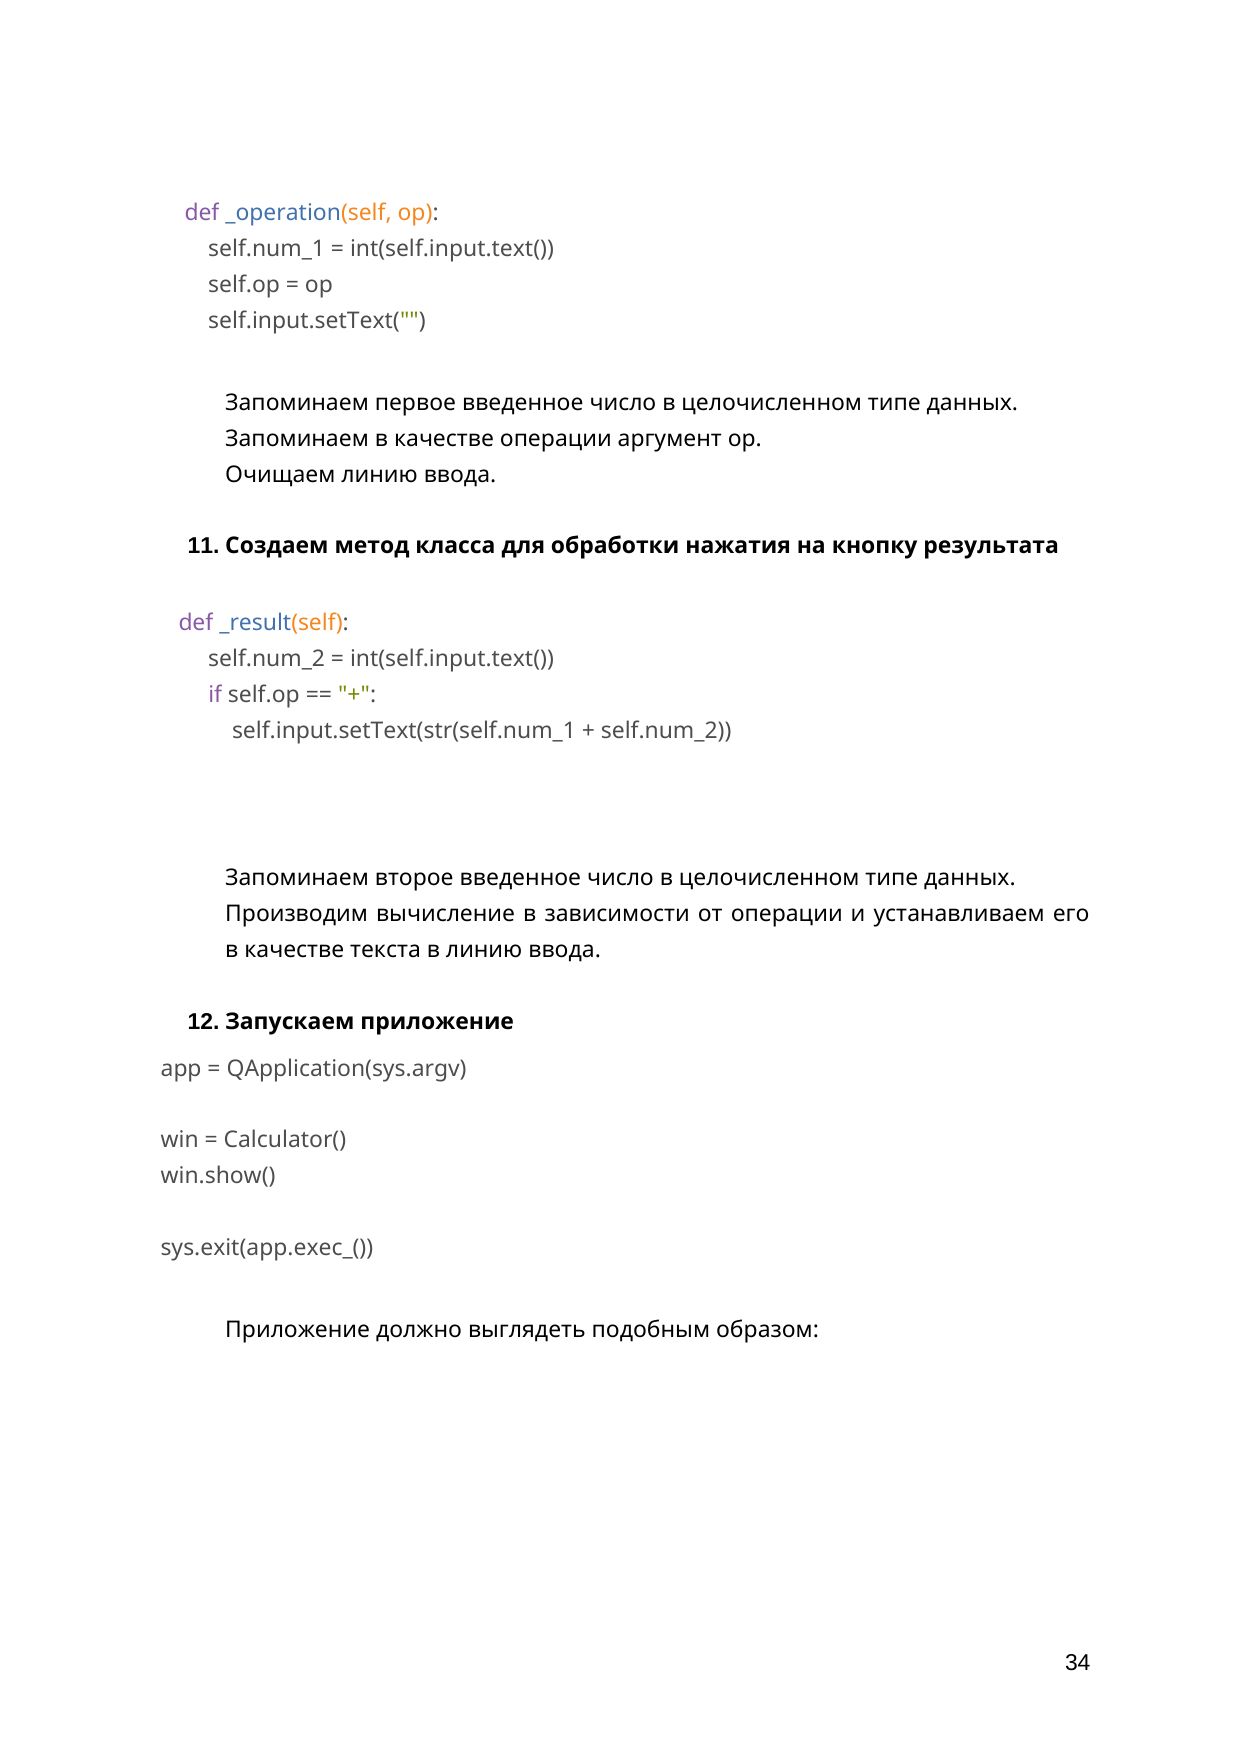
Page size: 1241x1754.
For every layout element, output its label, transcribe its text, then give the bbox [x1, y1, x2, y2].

table_header app = QApplication(sys.argv) win = Calculator() win.show() sys.exit(app.exec_()) [150, 1041, 1091, 1277]
table_header def _operation(self, op): self.num_1 = int(self.input.text()) self.op = op self.input.setText("") [150, 186, 1091, 350]
text Приложение должно выглядеть подобным образом: [225, 1313, 1090, 1344]
table_header def _result(self): self.num_2 = int(self.input.text()) if self.op == "+": self.input.setText(str(self.num_1 + self.num_2)) [150, 596, 1091, 759]
text Запоминаем второе введенное число в целочисленном типе данных. [225, 861, 1090, 893]
text Запоминаем первое введенное число в целочисленном типе данных. [225, 386, 1090, 417]
text Очищаем линию ввода. [225, 457, 1090, 489]
list Запускаем приложение [187, 1005, 1090, 1036]
list Создаем метод класса для обработки нажатия на кнопку результата [187, 529, 1090, 561]
text Запоминаем в качестве операции аргумент op. [225, 422, 1090, 453]
text Производим вычисление в зависимости от операции и устанавливаем его в качестве текста в линию ввода. [225, 897, 1090, 964]
